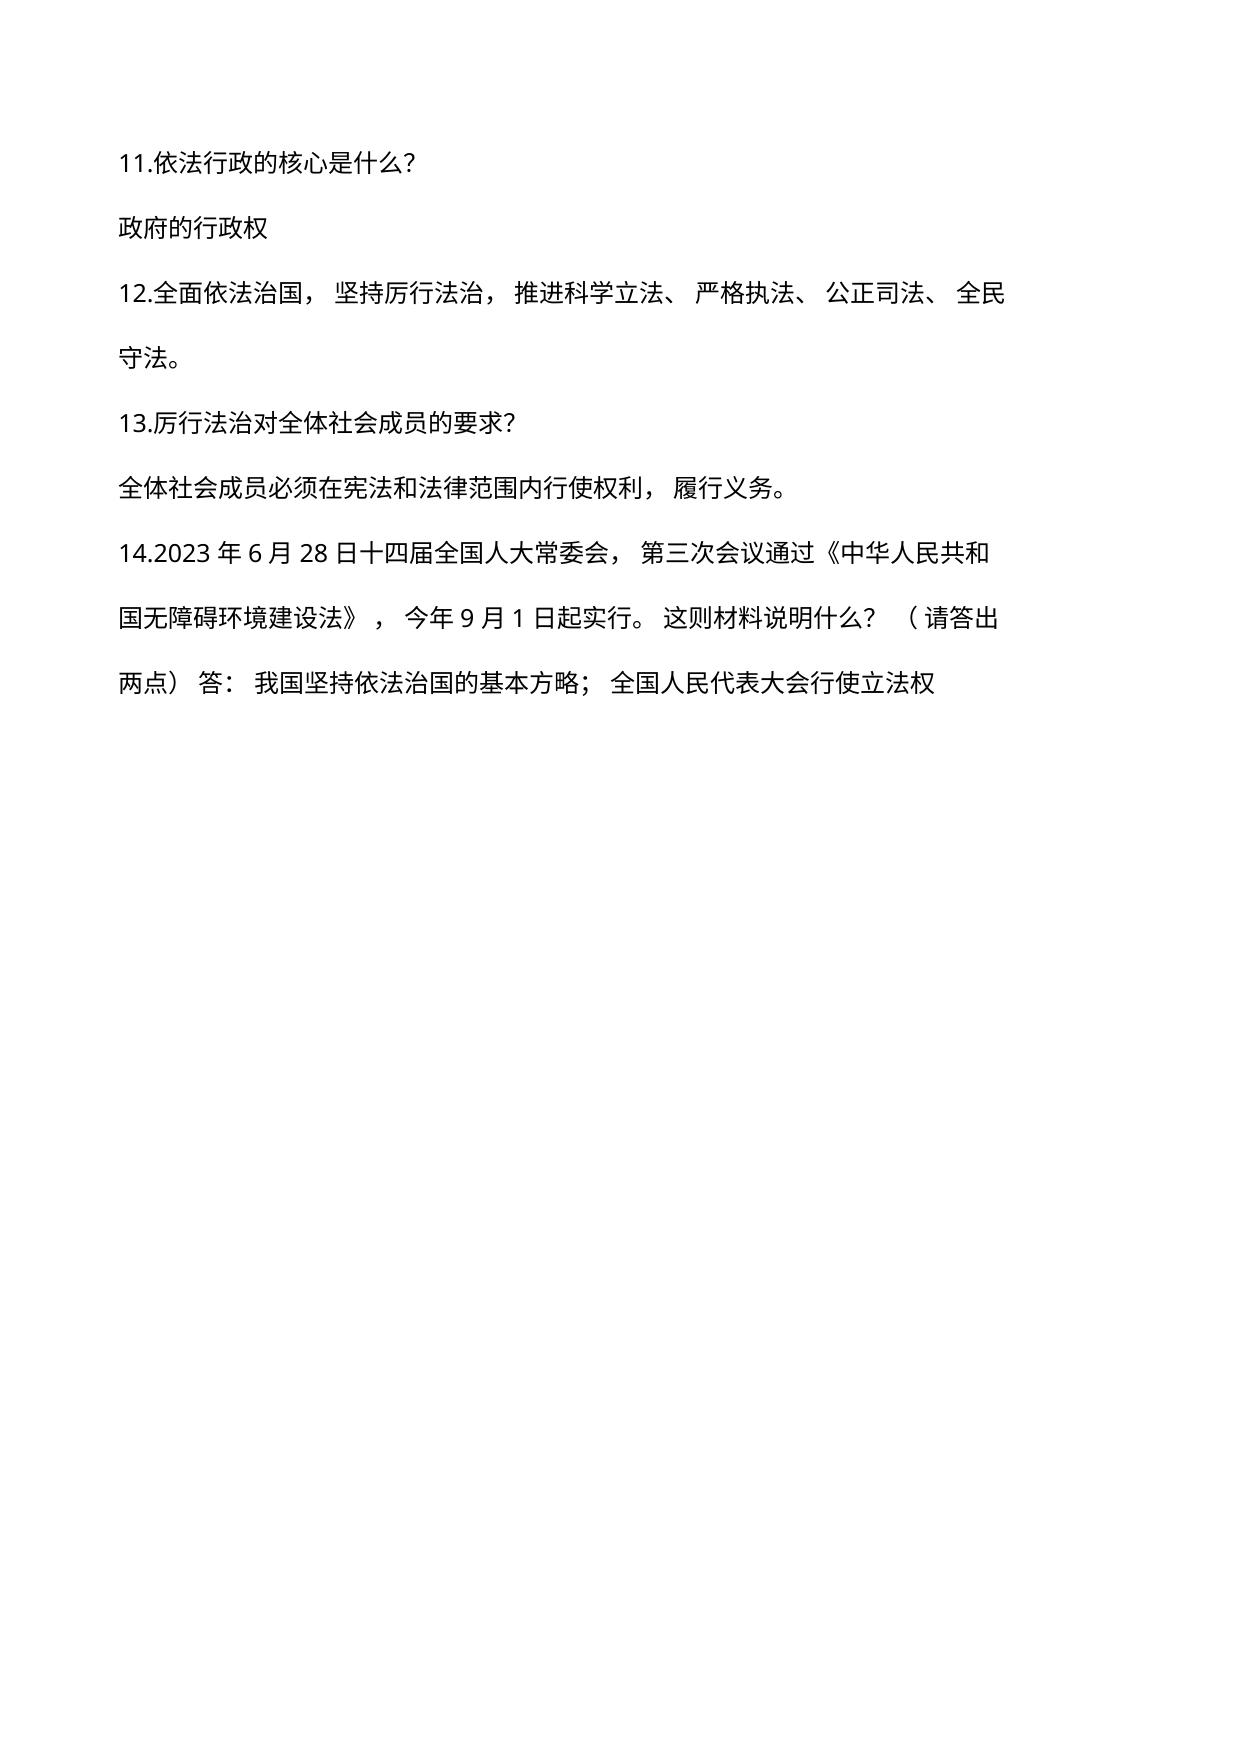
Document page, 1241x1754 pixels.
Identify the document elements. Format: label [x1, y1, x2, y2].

text [118, 129, 1122, 714]
